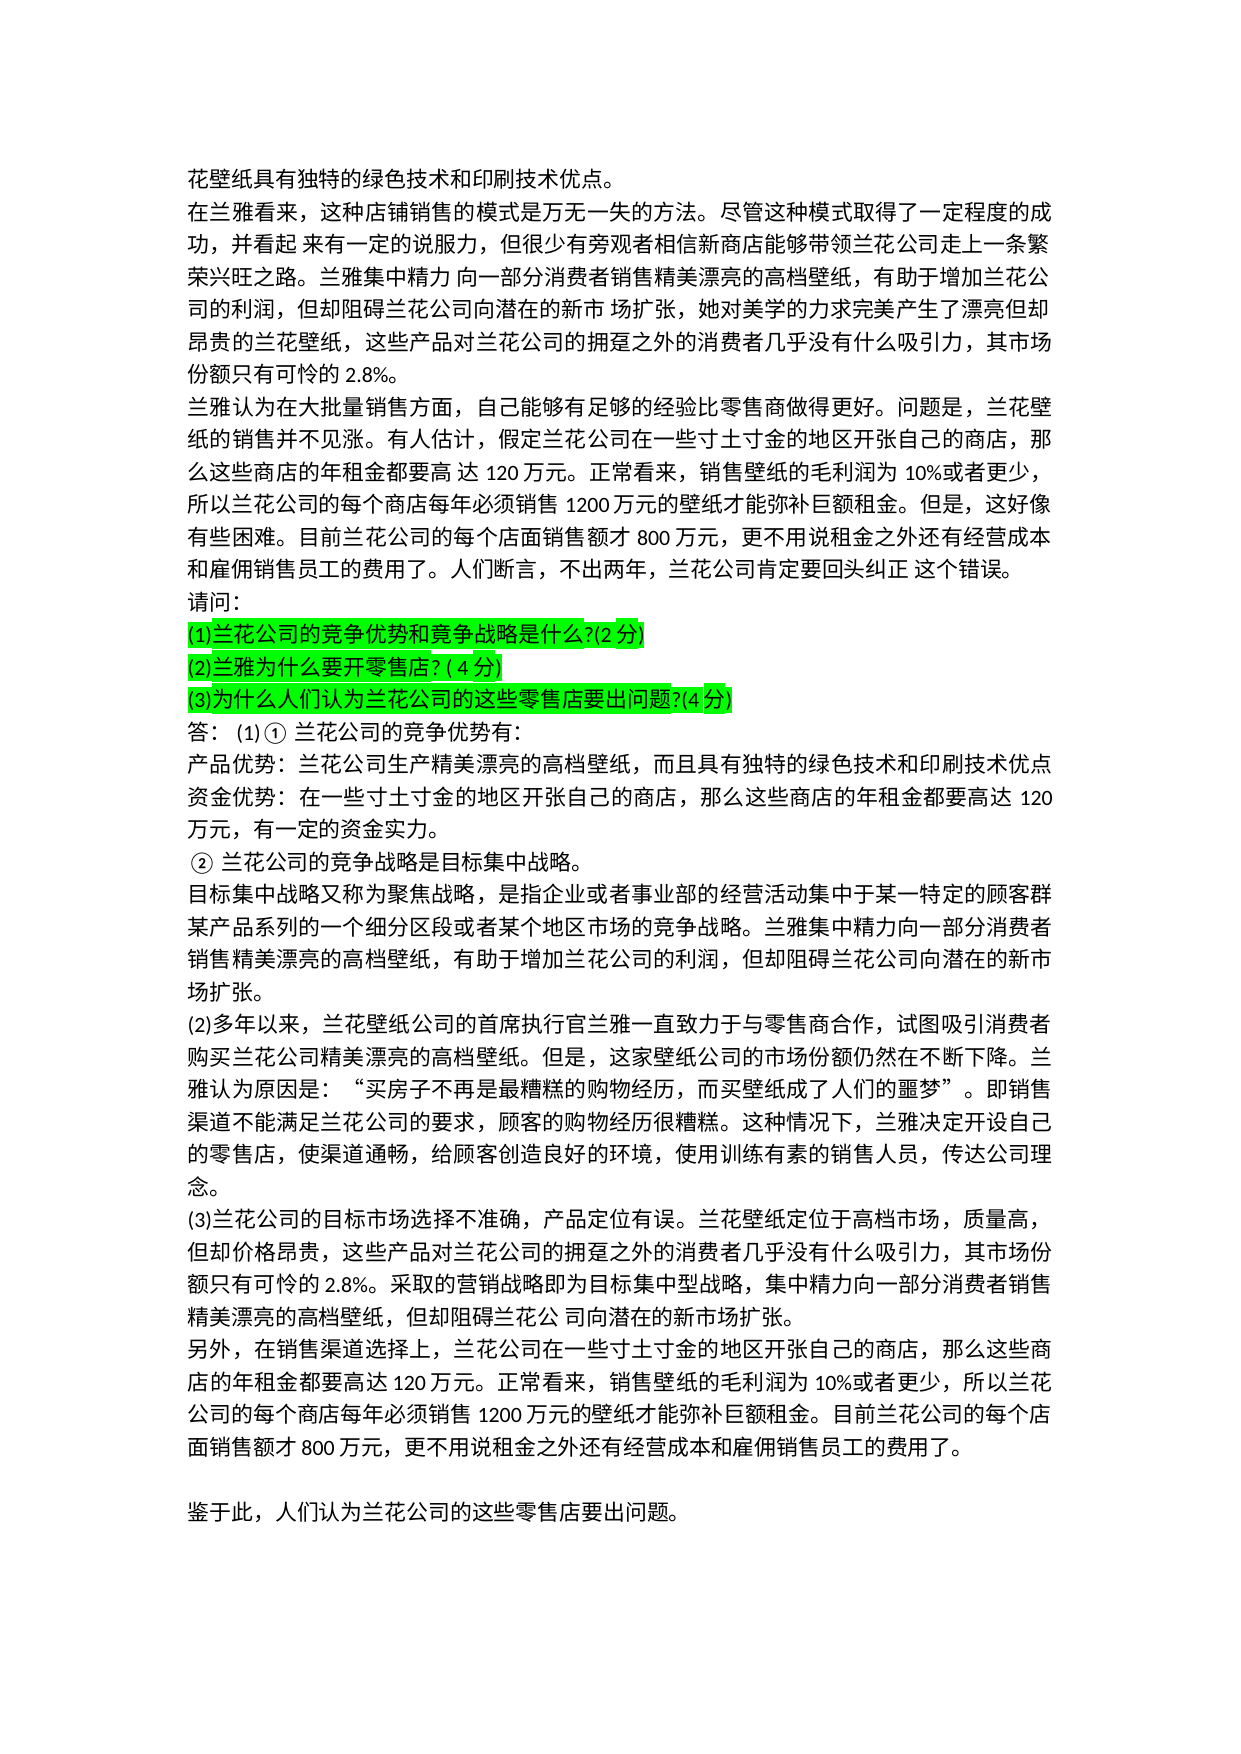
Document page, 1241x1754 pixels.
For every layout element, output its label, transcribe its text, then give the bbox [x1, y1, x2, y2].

text (2)多年以来，兰花壁纸公司的首席执行官兰雅一直致力于与零售商合作，试图吸引消费者购买兰花公司精美漂亮的高档壁纸。但是，这家壁纸公司的市场份额仍然在不断下降。兰雅认为原因是：“买房子不再是最糟糕的购物经历，而买壁纸成了人们的噩梦”。即销售渠道不能满足兰花公司的要求，顾客的购物经历很糟糕。这种情况下，兰雅决定开设自己的零售店，使渠道通畅，给顾客创造良好的环境，使用训练有素的销售人员，传达公司理念。 [187, 1007, 1053, 1202]
text 答： (1)①兰花公司的竞争优势有： [187, 714, 1053, 747]
text 目标集中战略又称为聚焦战略，是指企业或者事业部的经营活动集中于某一特定的顾客群、某产品系列的一个细分区段或者某个地区市场的竞争战略。兰雅集中精力向一部分消费者销售精美漂亮的高档壁纸，有助于增加兰花公司的利润，但却阻碍兰花公司向潜在的新市场扩张。 [187, 877, 1053, 1007]
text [187, 162, 1053, 194]
text 产品优势：兰花公司生产精美漂亮的高档壁纸，而且具有独特的绿色技术和印刷技术优点。资金优势：在一些寸土寸金的地区开张自己的商店，那么这些商店的年租金都要高达120万元，有一定的资金实力。 [187, 747, 1053, 844]
text (3)兰花公司的目标市场选择不准确，产品定位有误。兰花壁纸定位于高档市场，质量高，但却价格昂贵，这些产品对兰花公司的拥趸之外的消费者几乎没有什么吸引力，其市场份额只有可怜的2.8%。采取的营销战略即为目标集中型战略，集中精力向一部分消费者销售精美漂亮的高档壁纸，但却阻碍兰花公 司向潜在的新市场扩张。 [187, 1202, 1053, 1332]
text 请问： [187, 584, 1053, 617]
text (1)兰花公司的竞争优势和竟争战略是什么?(2分) [187, 617, 1053, 649]
text 兰雅认为在大批量销售方面，自己能够有足够的经验比零售商做得更好。问题是，兰花壁纸的销售并不见涨。有人估计，假定兰花公司在一些寸土寸金的地区开张自己的商店，那么这些商店的年租金都要高 达120万元。正常看来，销售壁纸的毛利润为10%或者更少，所以兰花公司的每个商店每年必须销售1200万元的壁纸才能弥补巨额租金。但是，这好像有些困难。目前兰花公司的每个店面销售额才800万元，更不用说租金之外还有经营成本和雇佣销售员工的费用了。人们断言，不出两年，兰花公司肯定要回头纠正 这个错误。 [187, 389, 1053, 584]
text (2)兰雅为什么要开零售店? ( 4 分) [187, 649, 1053, 682]
text (3)为什么人们认为兰花公司的这些零售店要出问题?(4分) [187, 682, 1053, 714]
text ②兰花公司的竞争战略是目标集中战略。 [187, 844, 1053, 877]
text 另外，在销售渠道选择上，兰花公司在一些寸土寸金的地区开张自己的商店，那么这些商店的年租金都要高达120万元。正常看来，销售壁纸的毛利润为10%或者更少，所以兰花公司的每个商店每年必须销售1200万元的壁纸才能弥补巨额租金。目前兰花公司的每个店面销售额才800万元，更不用说租金之外还有经营成本和雇佣销售员工的费用了。 [187, 1332, 1053, 1462]
text 在兰雅看来，这种店铺销售的模式是万无一失的方法。尽管这种模式取得了一定程度的成功，并看起 来有一定的说服力，但很少有旁观者相信新商店能够带领兰花公司走上一条繁荣兴旺之路。兰雅集中精力 向一部分消费者销售精美漂亮的高档壁纸，有助于增加兰花公司的利润，但却阻碍兰花公司向潜在的新市 场扩张，她对美学的力求完美产生了漂亮但却昂贵的兰花壁纸，这些产品对兰花公司的拥趸之外的消费者几乎没有什么吸引力，其市场份额只有可怜的2.8%。 [187, 194, 1053, 389]
text 鉴于此，人们认为兰花公司的这些零售店要出问题。 [187, 1494, 1053, 1527]
